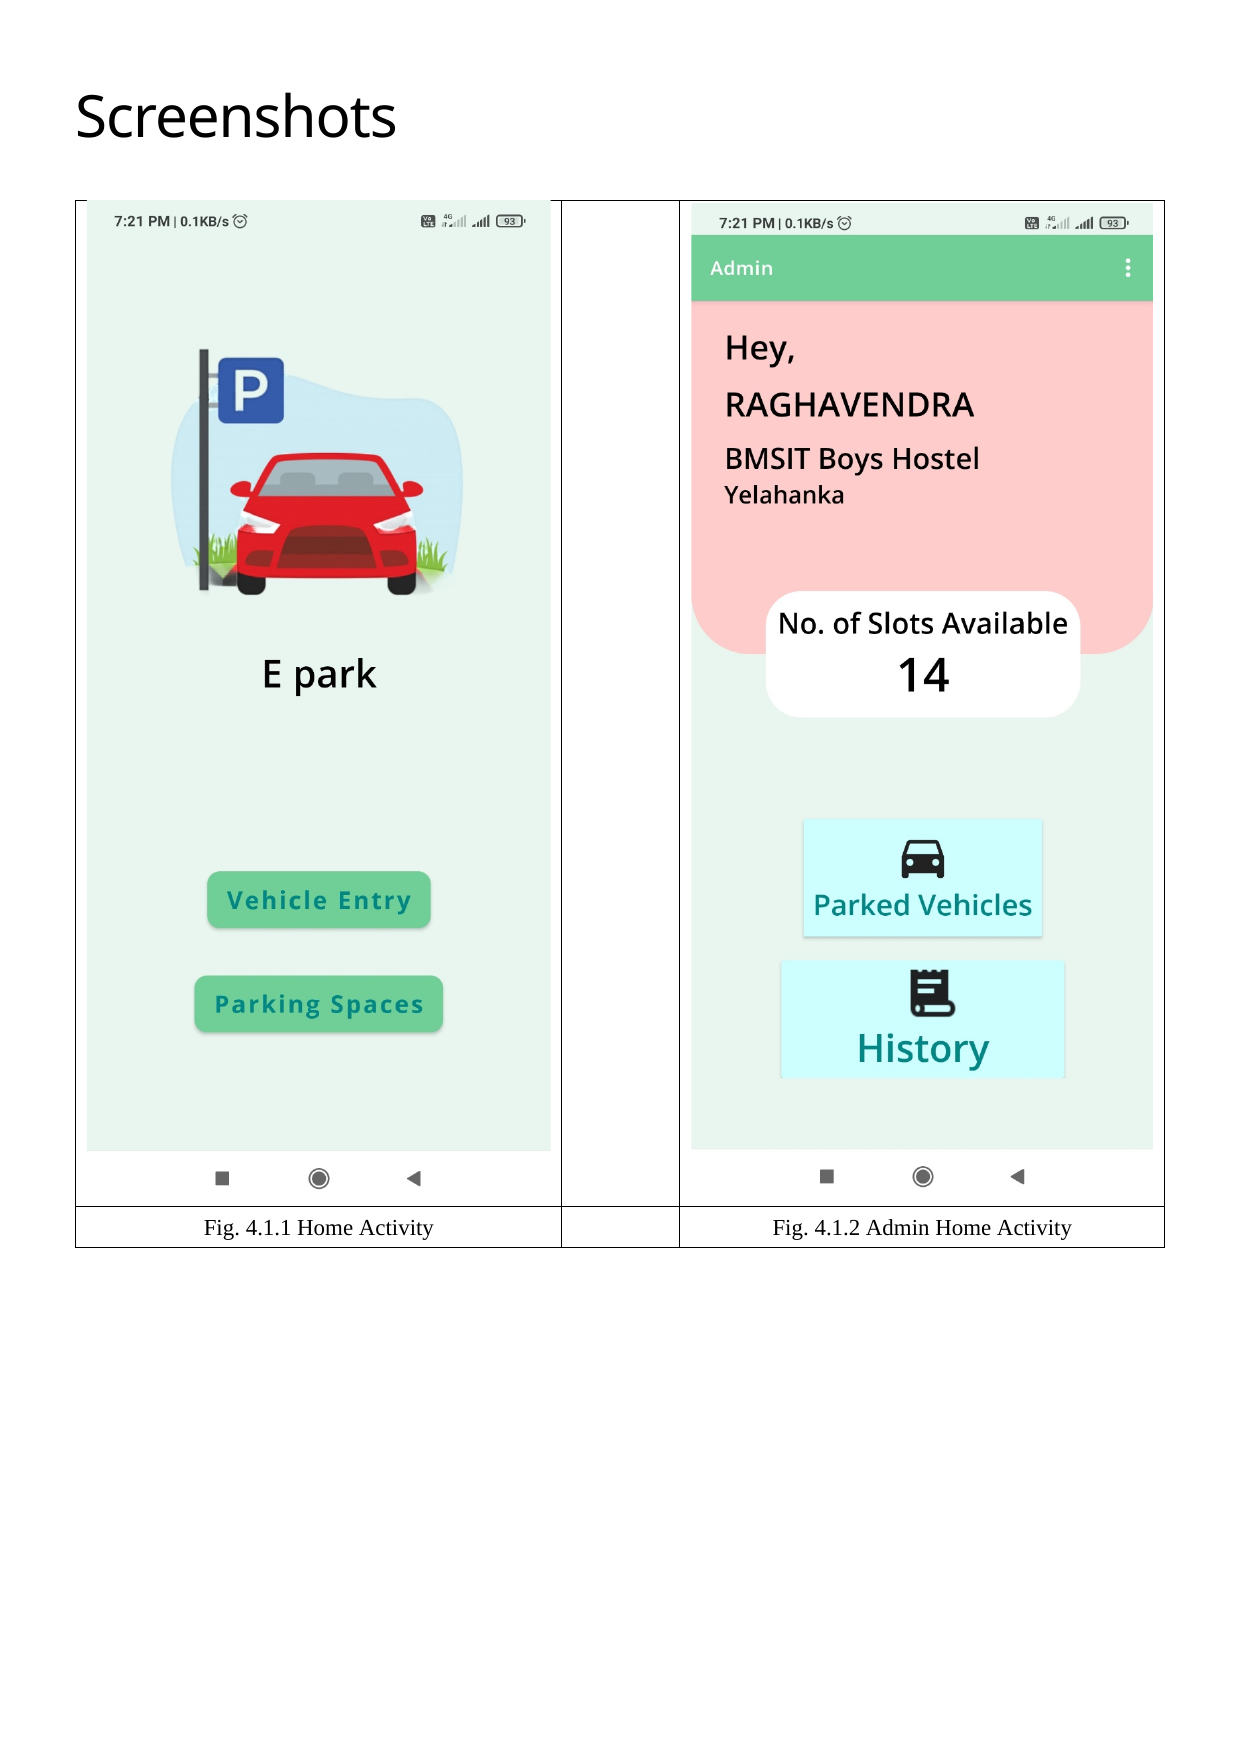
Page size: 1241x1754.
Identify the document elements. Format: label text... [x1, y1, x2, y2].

table_cell [562, 1207, 679, 1247]
table_header [76, 201, 86, 1206]
table_cell Fig. 4.1.2 Admin Home Activity [680, 1207, 1164, 1247]
table_header [562, 201, 679, 1206]
title Screenshots [75, 75, 1165, 154]
table_header [680, 201, 1164, 1206]
table_header [551, 201, 561, 1206]
picture [86, 200, 551, 1206]
picture [691, 203, 1153, 1204]
table_cell Fig. 4.1.1 Home Activity [76, 1207, 561, 1247]
